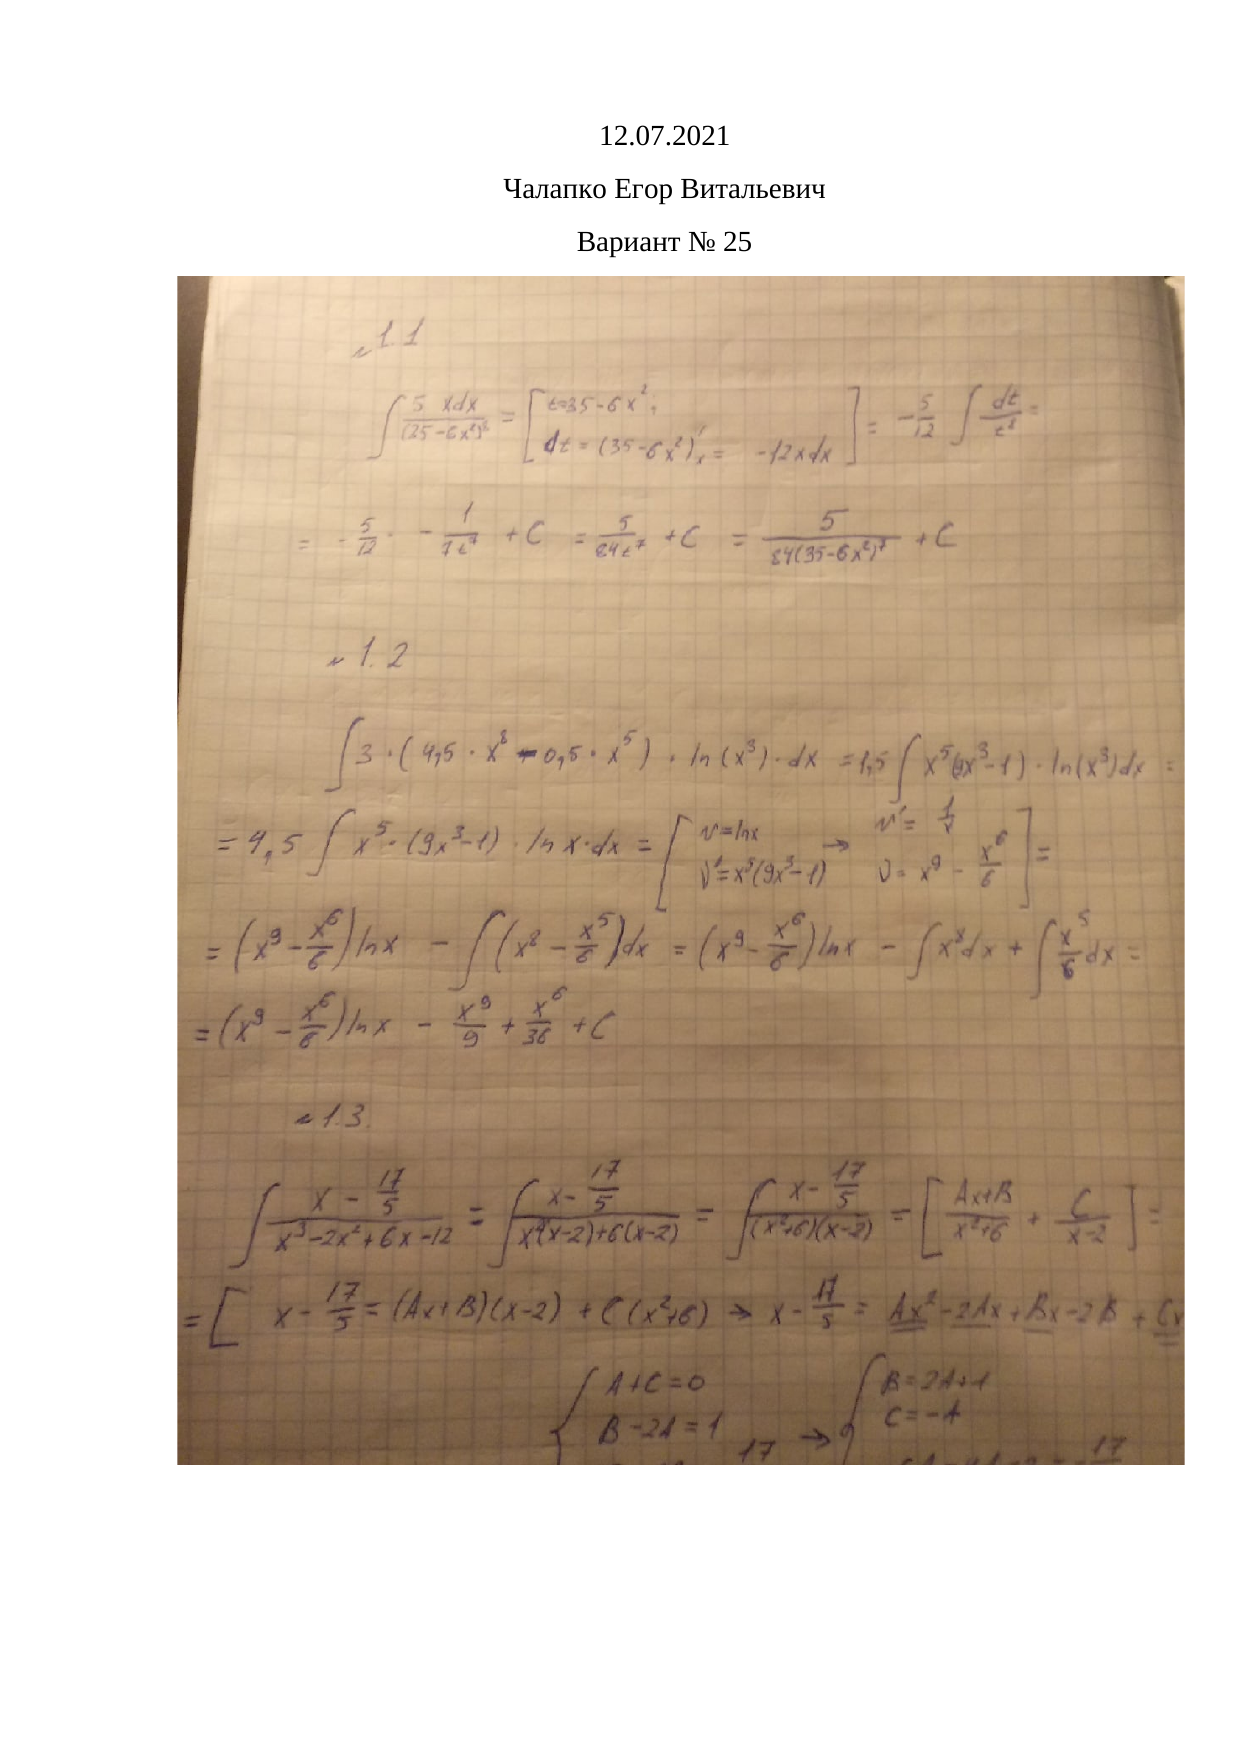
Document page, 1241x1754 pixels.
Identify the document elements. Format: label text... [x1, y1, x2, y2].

text Чалапко Егор Витальевич [177, 171, 1152, 204]
text Вариант № 25 [177, 224, 1152, 257]
picture [177, 276, 1185, 1465]
text 12.07.2021 [177, 118, 1152, 152]
